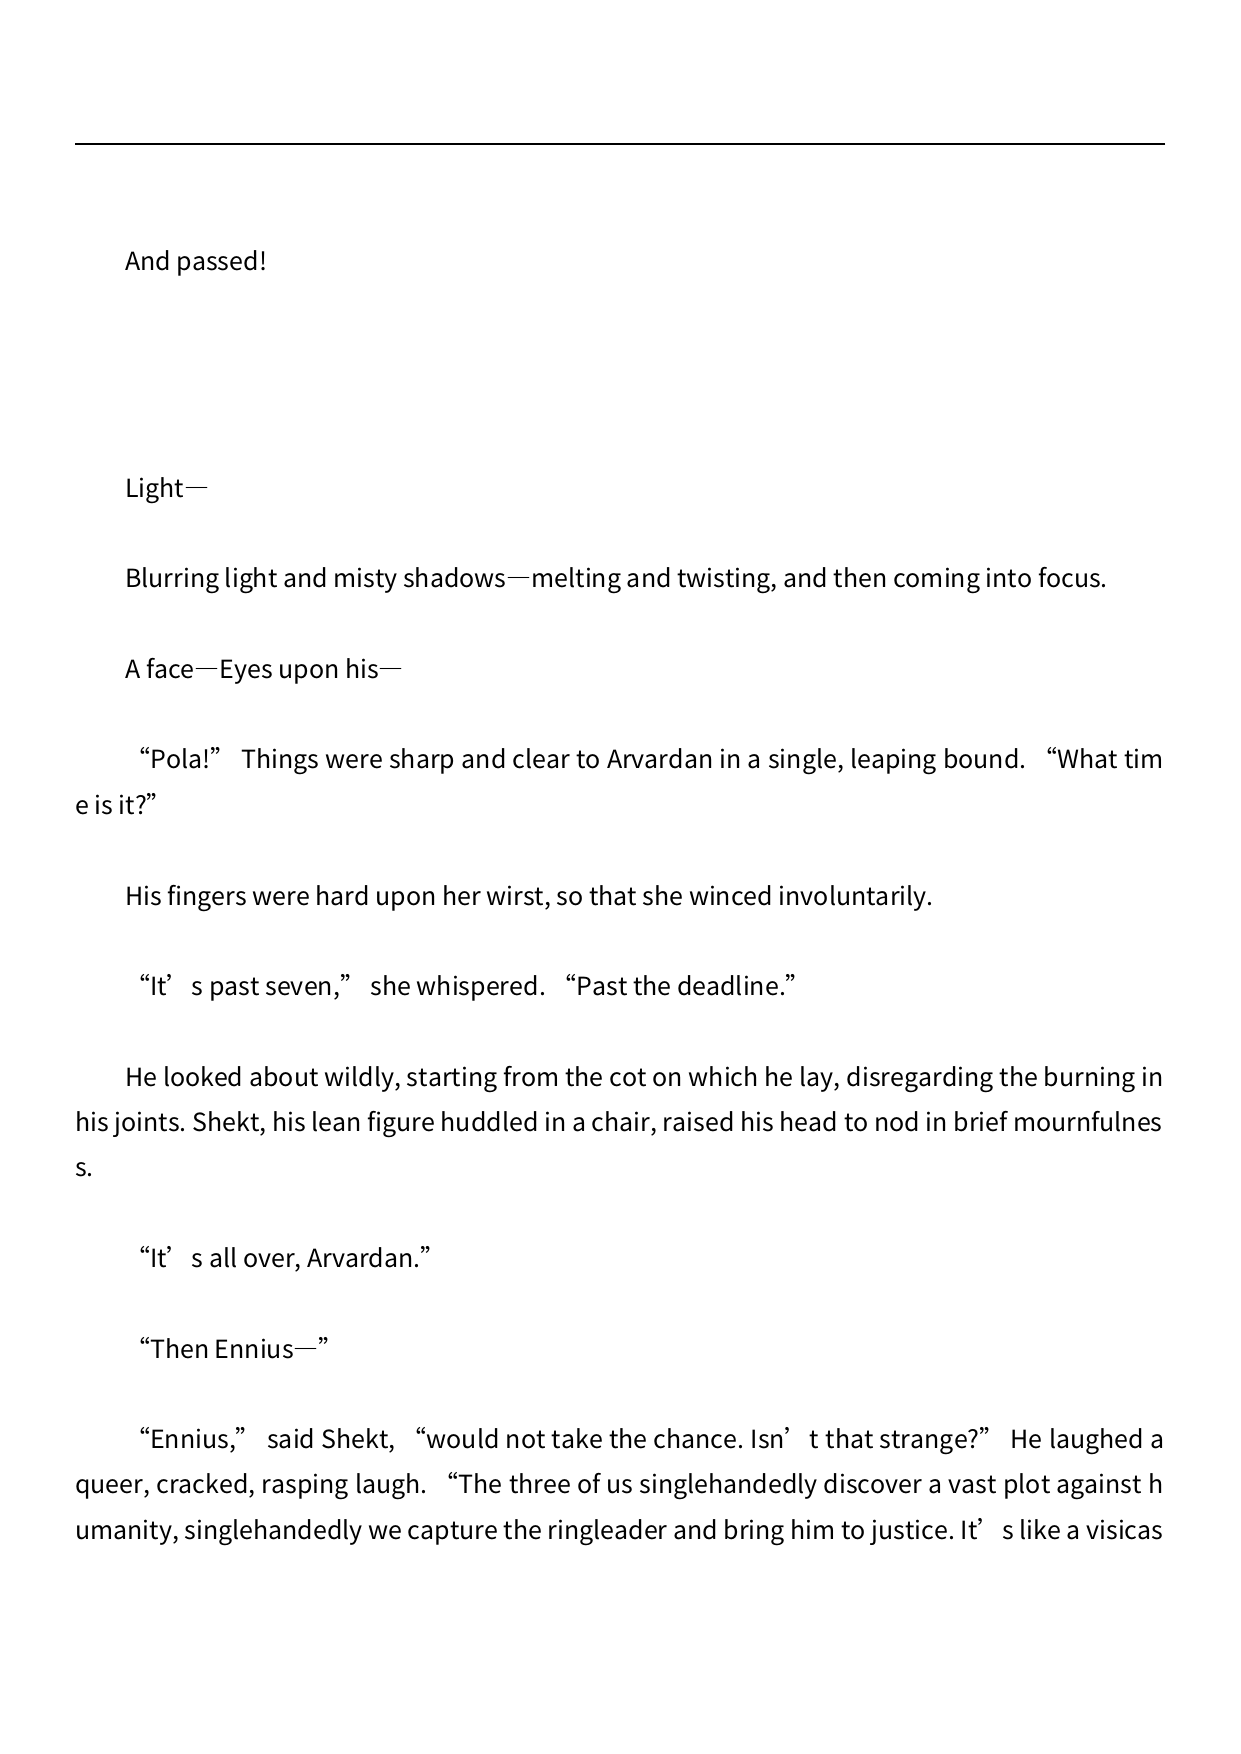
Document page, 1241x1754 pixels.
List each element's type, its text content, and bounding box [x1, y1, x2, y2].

text He looked about wildly, starting from the cot on which he lay, disregarding the burning in his joints. Shekt, his lean figure huddled in a chair, raised his head to nod in brief mournfulness. [75, 1053, 1165, 1189]
text Blurring light and misty shadows—melting and twisting, and then coming into focus. [75, 554, 1165, 599]
text “It’s past seven,” she whispered. “Past the deadline.” [75, 962, 1165, 1007]
text And passed! [75, 237, 1165, 282]
text “It’s all over, Arvardan.” [75, 1234, 1165, 1279]
text “Pola!” Things were sharp and clear to Arvardan in a single, leaping bound. “What time is it?” [75, 736, 1165, 826]
text Light— [75, 464, 1165, 509]
text His fingers were hard upon her wirst, so that she winced involuntarily. [75, 871, 1165, 917]
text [75, 1415, 1165, 1551]
text “Then Ennius—” [75, 1324, 1165, 1370]
text A face—Eyes upon his— [75, 645, 1165, 690]
